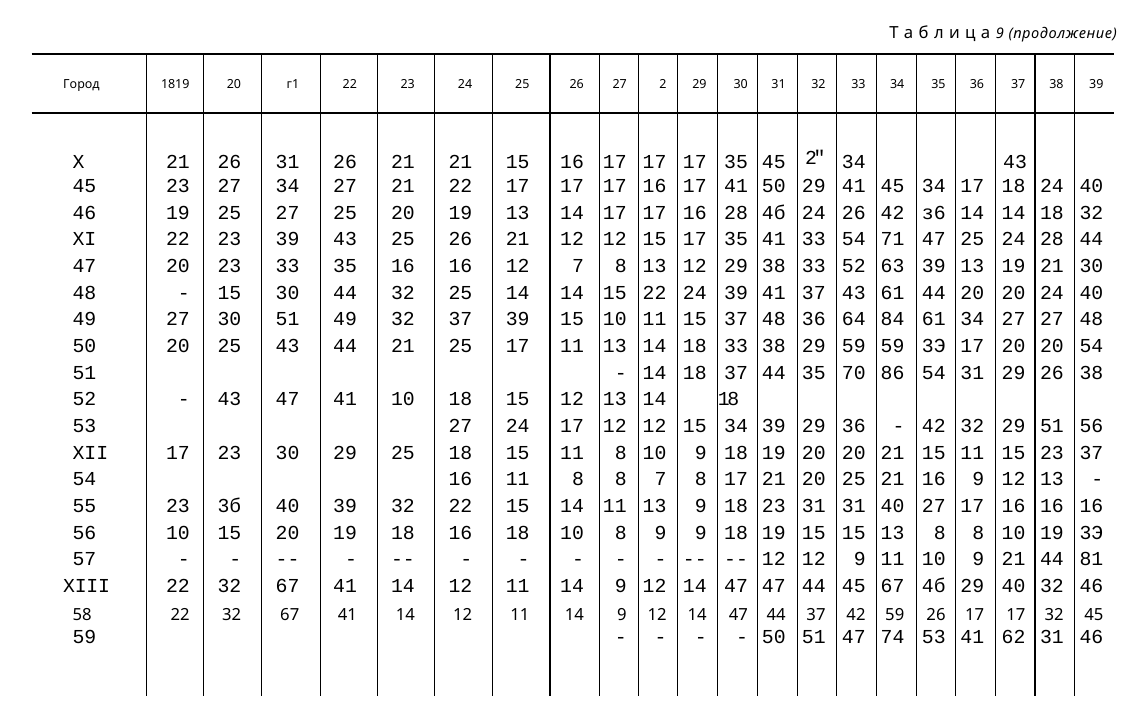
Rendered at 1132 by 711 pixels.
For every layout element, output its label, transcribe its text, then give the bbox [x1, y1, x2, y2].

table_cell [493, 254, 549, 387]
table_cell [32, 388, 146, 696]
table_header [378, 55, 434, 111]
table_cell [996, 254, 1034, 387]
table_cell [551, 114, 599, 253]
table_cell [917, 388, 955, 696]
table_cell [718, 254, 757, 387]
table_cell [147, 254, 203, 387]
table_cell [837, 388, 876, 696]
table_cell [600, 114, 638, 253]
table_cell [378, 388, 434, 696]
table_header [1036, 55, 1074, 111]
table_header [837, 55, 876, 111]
text Т а б л и ц а 9 (продолжение) [32, 21, 1117, 44]
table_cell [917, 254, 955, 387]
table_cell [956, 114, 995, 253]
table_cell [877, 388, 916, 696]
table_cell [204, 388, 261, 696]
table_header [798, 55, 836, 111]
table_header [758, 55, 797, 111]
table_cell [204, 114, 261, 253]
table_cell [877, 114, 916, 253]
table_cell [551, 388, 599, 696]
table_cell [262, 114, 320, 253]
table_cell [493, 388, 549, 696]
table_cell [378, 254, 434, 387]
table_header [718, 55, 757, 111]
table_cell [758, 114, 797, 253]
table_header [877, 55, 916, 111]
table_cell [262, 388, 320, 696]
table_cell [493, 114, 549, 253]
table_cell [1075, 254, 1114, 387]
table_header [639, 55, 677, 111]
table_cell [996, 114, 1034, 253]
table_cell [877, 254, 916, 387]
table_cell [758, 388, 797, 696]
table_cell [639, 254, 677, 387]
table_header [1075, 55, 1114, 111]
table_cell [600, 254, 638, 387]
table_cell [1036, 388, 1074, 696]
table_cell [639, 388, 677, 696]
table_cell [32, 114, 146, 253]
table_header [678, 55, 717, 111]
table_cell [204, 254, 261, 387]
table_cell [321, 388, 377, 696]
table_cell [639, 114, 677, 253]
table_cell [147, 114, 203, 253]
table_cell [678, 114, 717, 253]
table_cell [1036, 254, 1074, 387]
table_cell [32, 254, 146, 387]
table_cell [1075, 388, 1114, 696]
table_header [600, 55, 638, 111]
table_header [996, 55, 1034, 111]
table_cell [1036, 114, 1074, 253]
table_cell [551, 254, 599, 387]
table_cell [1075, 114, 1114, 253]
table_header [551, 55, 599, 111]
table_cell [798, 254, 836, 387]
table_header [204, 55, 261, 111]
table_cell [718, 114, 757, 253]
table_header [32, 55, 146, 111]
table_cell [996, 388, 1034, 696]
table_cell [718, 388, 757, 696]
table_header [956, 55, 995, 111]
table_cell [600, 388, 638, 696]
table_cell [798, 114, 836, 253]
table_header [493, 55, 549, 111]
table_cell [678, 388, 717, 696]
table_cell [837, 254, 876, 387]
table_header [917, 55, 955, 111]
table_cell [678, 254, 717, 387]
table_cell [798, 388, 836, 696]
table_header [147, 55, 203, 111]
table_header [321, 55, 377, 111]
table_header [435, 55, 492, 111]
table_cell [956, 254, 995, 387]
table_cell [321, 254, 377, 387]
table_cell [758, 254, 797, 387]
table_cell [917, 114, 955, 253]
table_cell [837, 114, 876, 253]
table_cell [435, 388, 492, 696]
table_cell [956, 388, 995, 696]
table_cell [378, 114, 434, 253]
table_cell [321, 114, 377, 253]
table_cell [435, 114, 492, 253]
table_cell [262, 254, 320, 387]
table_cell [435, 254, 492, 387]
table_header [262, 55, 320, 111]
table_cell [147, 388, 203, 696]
